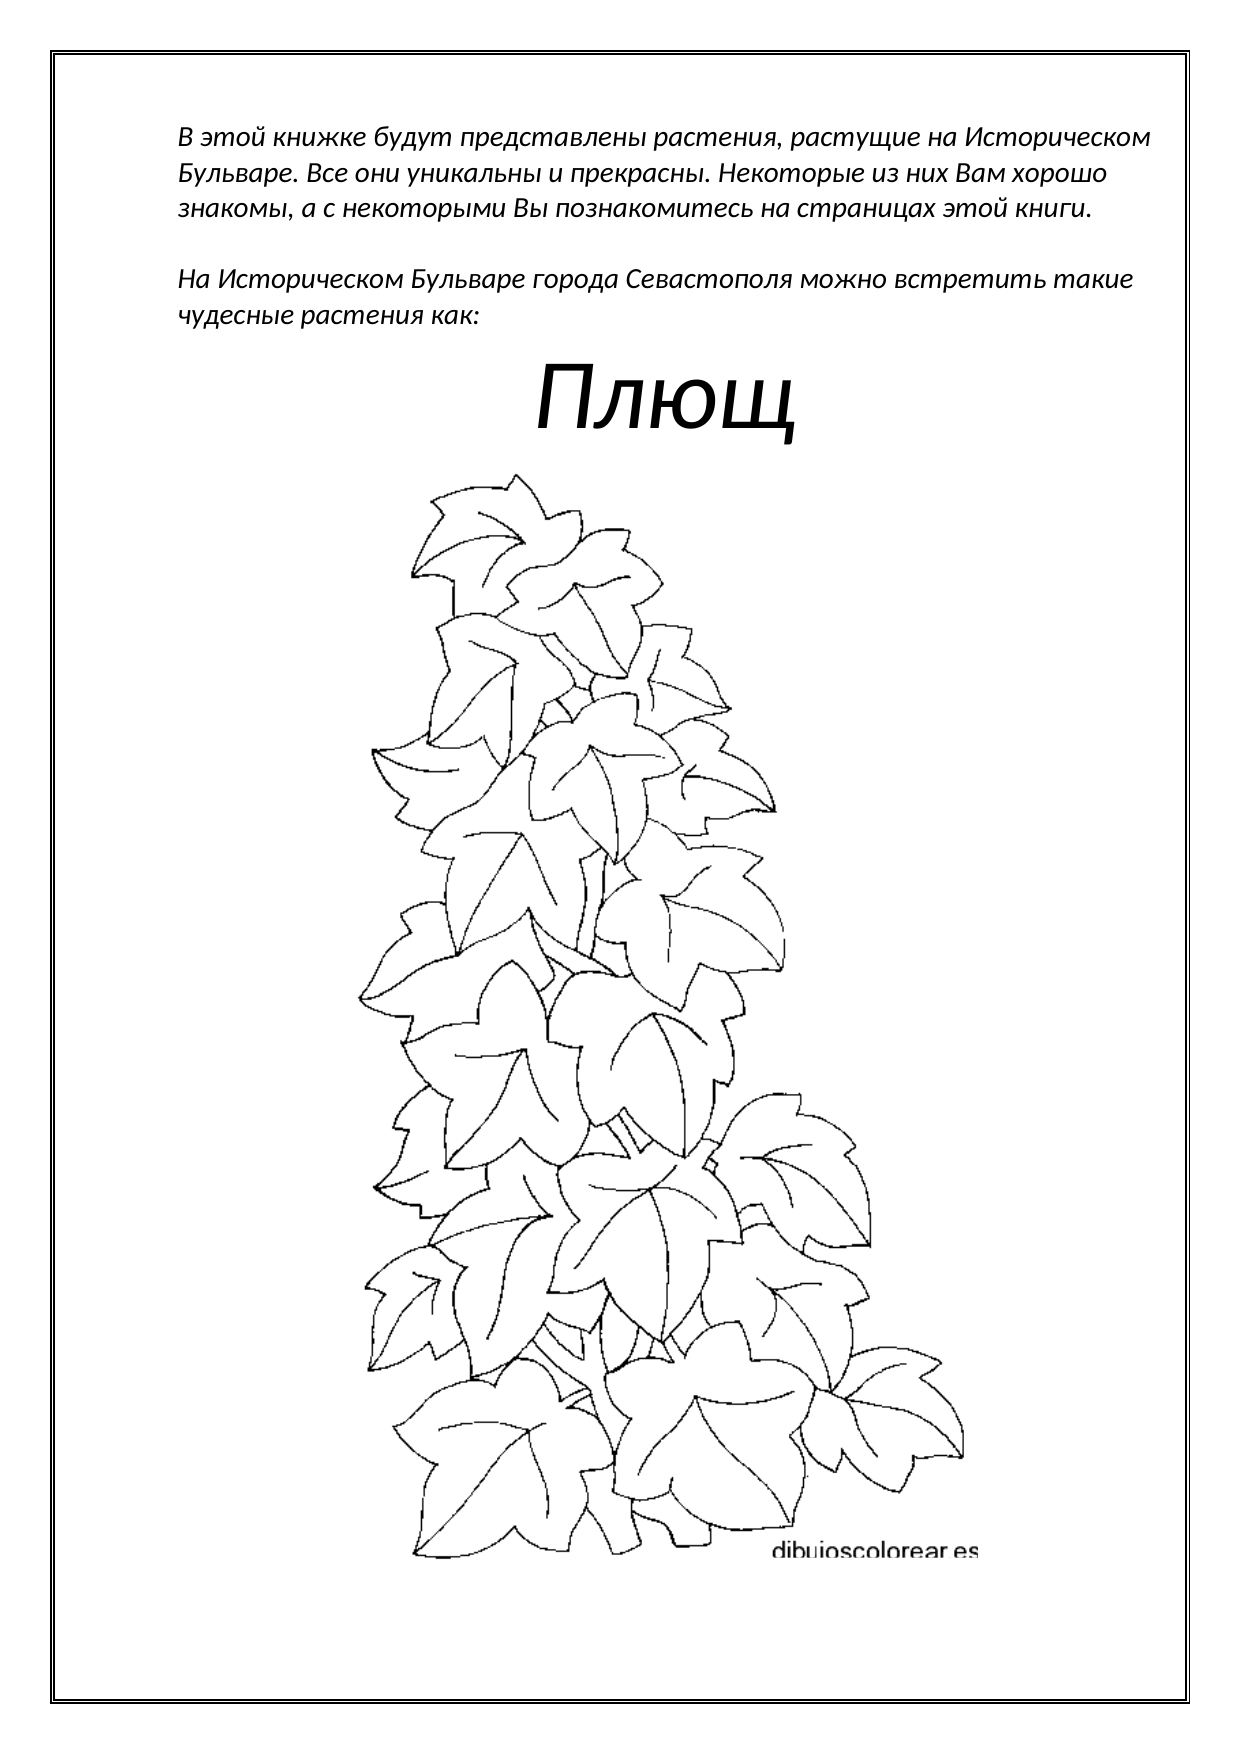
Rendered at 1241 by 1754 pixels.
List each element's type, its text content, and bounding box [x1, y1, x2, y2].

text В этой книжке будут представлены растения, растущие на Историческом Бульваре. Все они уникальны и прекрасны. Некоторые из них Вам хорошо знакомы, а с некоторыми Вы познакомитесь на страницах этой книги. [177, 118, 1152, 225]
text Плющ [177, 332, 1152, 454]
text На Историческом Бульваре города Севастополя можно встретить такие чудесные растения как: [177, 261, 1152, 332]
